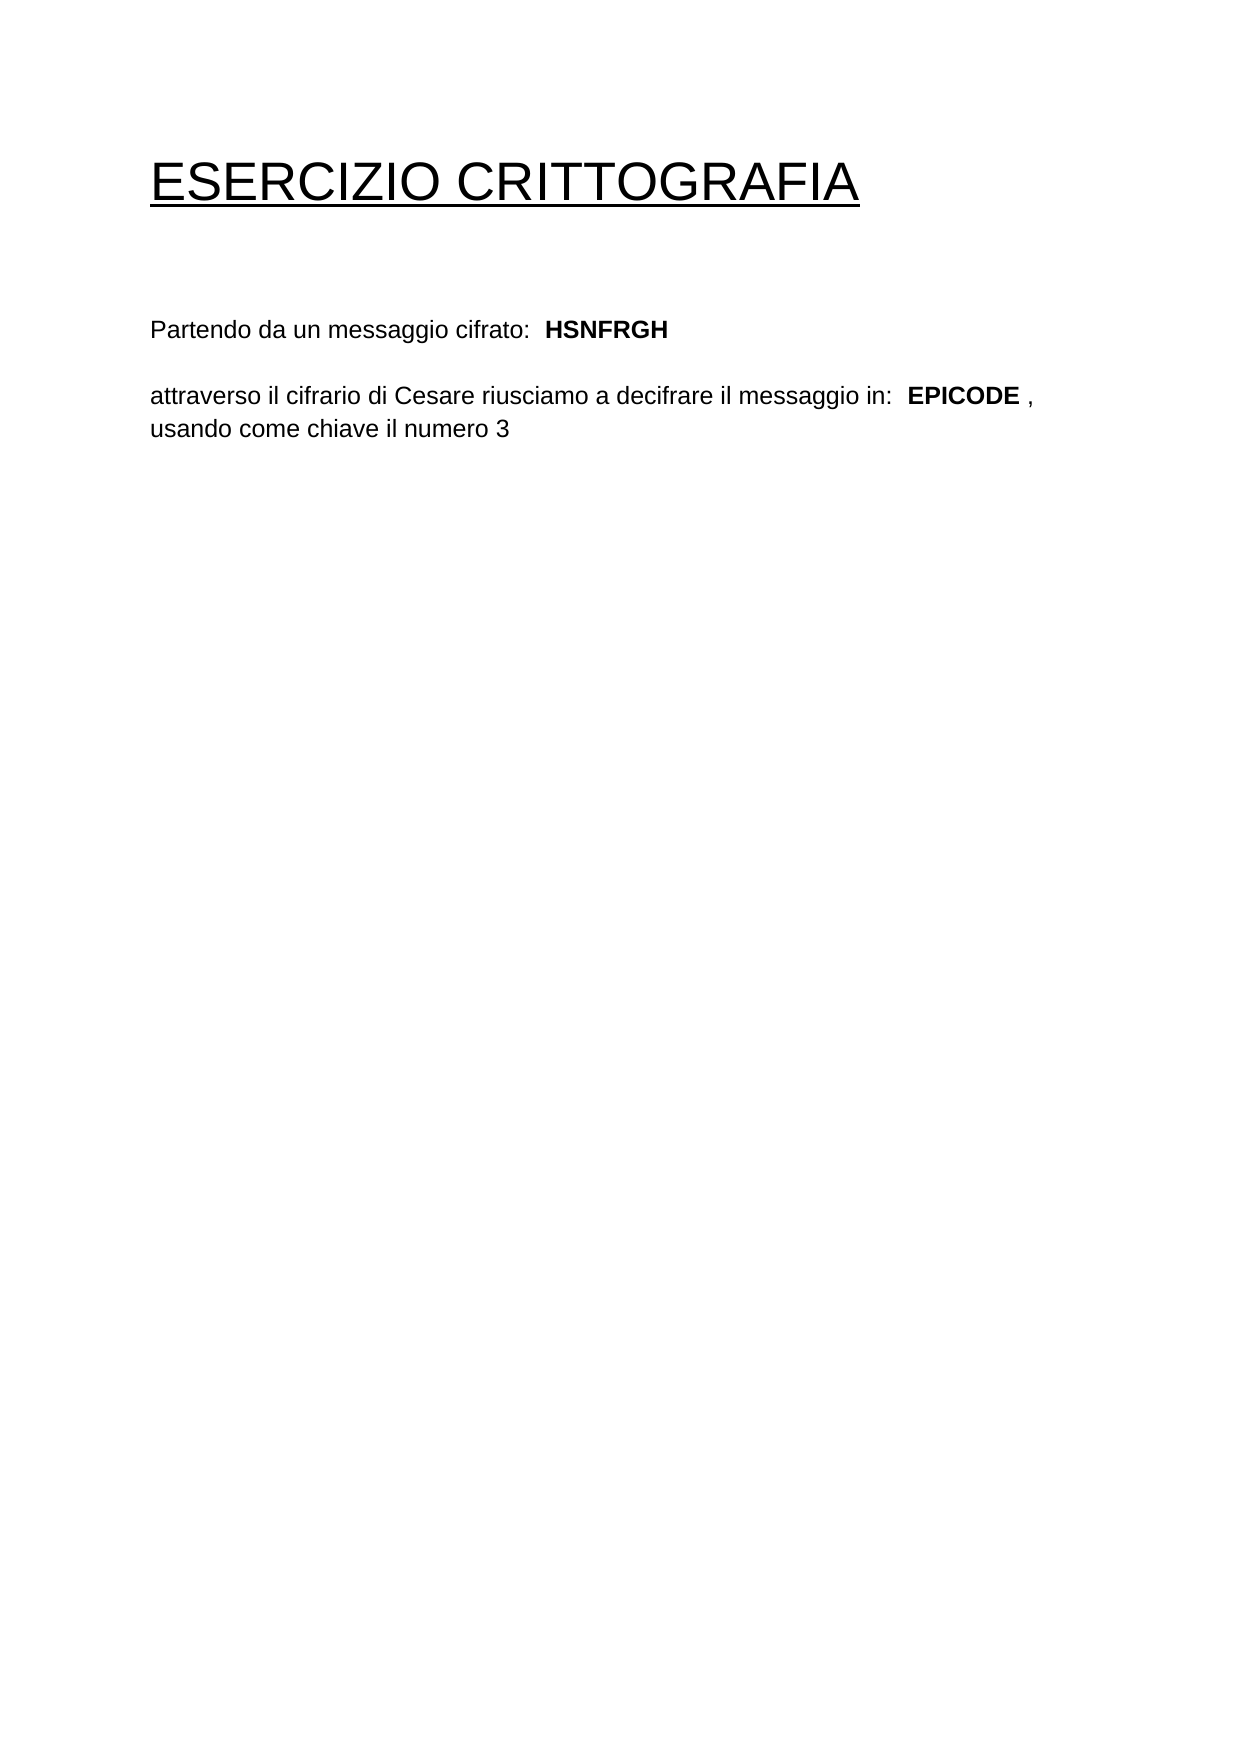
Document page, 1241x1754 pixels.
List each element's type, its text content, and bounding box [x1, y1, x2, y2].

title ESERCIZIO CRITTOGRAFIA [150, 150, 1090, 212]
text attraverso il cifrario di Cesare riusciamo a decifrare il messaggio in: EPICODE , usando come chiave il numero 3 [150, 381, 1090, 443]
text Partendo da un messaggio cifrato: HSNFRGH [150, 315, 1090, 343]
